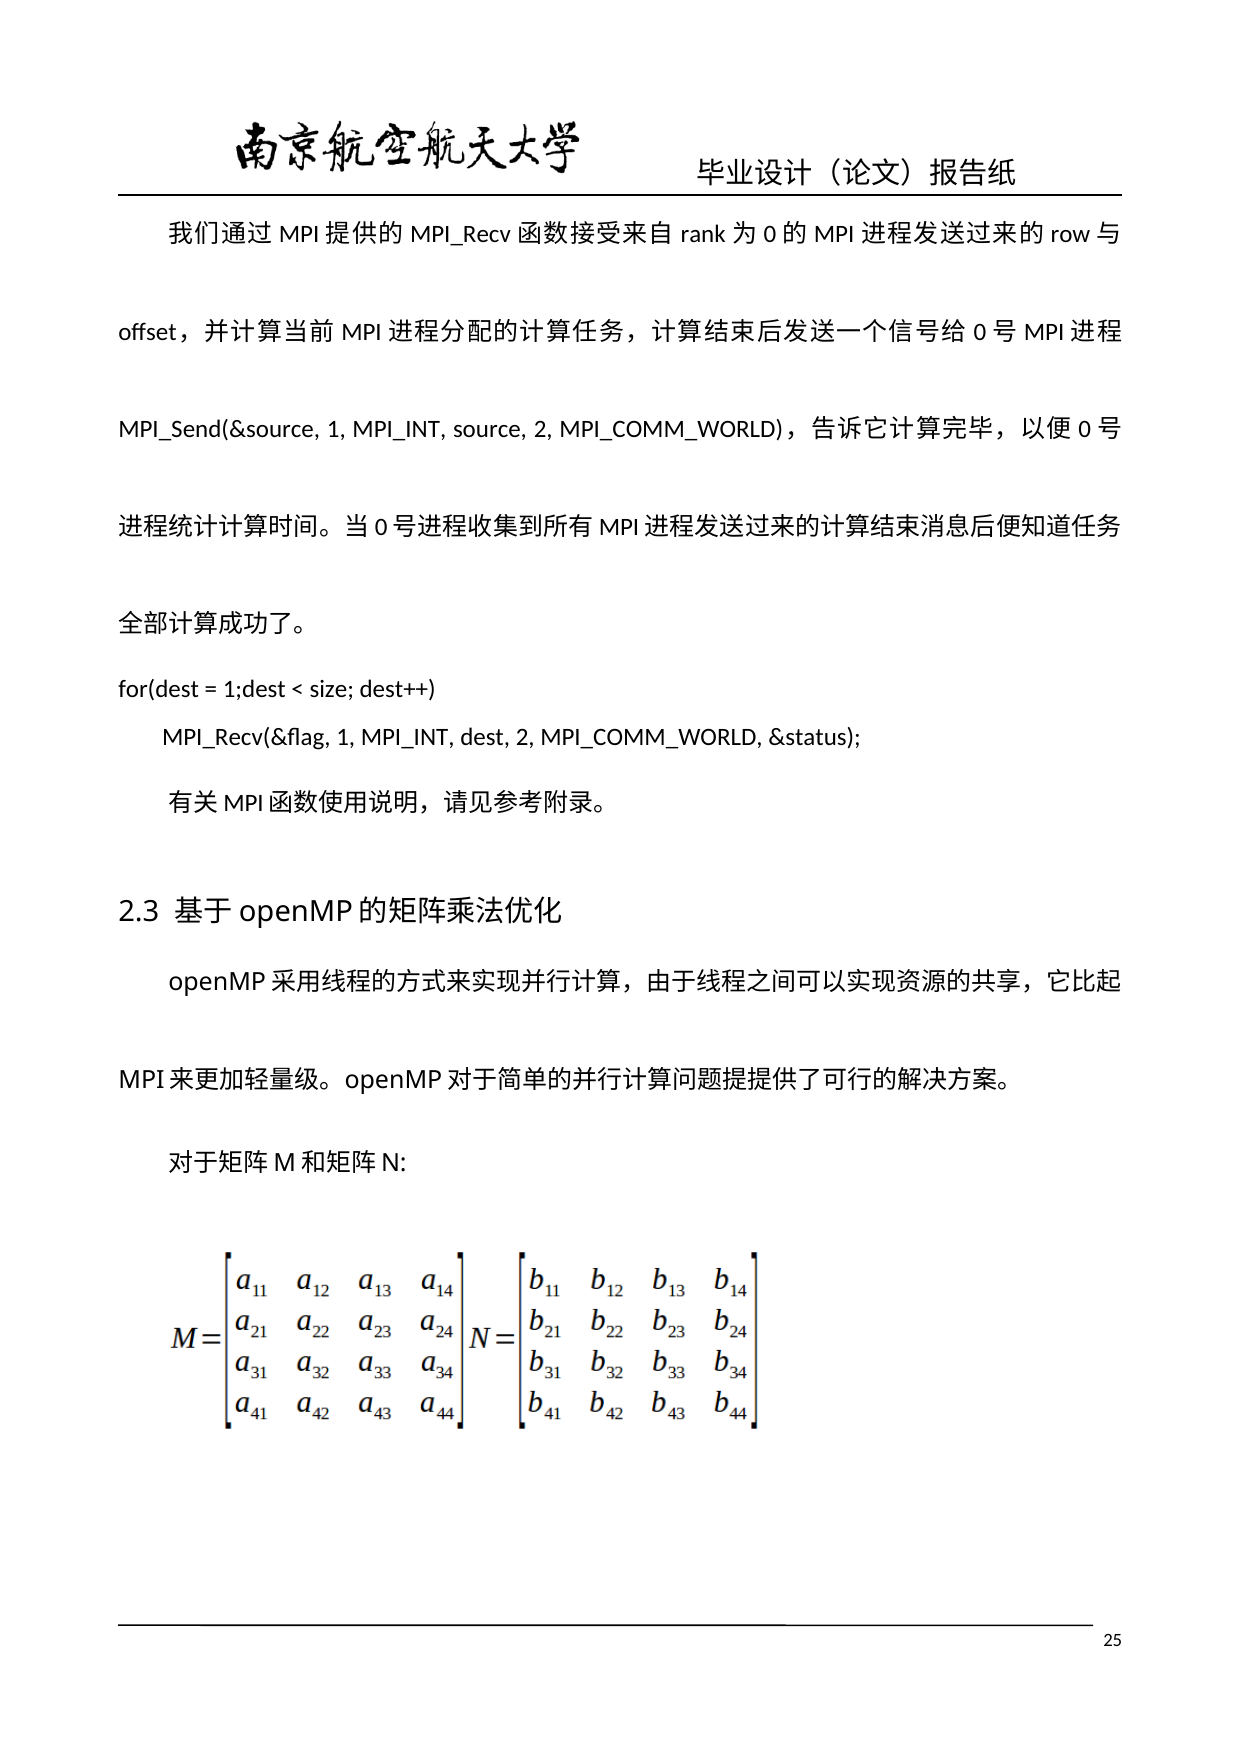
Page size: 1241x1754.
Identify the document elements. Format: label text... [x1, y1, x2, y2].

subtitle 2.3 基于openMP的矩阵乘法优化 [118, 876, 1122, 941]
text openMP采用线程的方式来实现并行计算，由于线程之间可以实现资源的共享，它比起MPI来更加轻量级。openMP对于简单的并行计算问题提提供了可行的解决方案。 [118, 947, 1122, 1110]
text MPI_Recv(&flag, 1, MPI_INT, dest, 2, MPI_COMM_WORLD, &status); [118, 720, 1122, 753]
text 对于矩阵M和矩阵N: [118, 1128, 1122, 1193]
picture [168, 1226, 765, 1456]
text for(dest = 1;dest < size; dest++) [118, 673, 1122, 705]
text 我们通过MPI提供的MPI_Recv函数接受来自rank为0的MPI进程发送过来的row与offset，并计算当前MPI进程分配的计算任务，计算结束后发送一个信号给0号MPI进程MPI_Send(&source, 1, MPI_INT, source, 2, MPI_COMM_WORLD)，告诉它计算完毕，以便0号进程统计计算时间。当0号进程收集到所有MPI进程发送过来的计算结束消息后便知道任务全部计算成功了。 [118, 199, 1122, 654]
text 有关MPI函数使用说明，请见参考附录。 [118, 768, 1122, 833]
